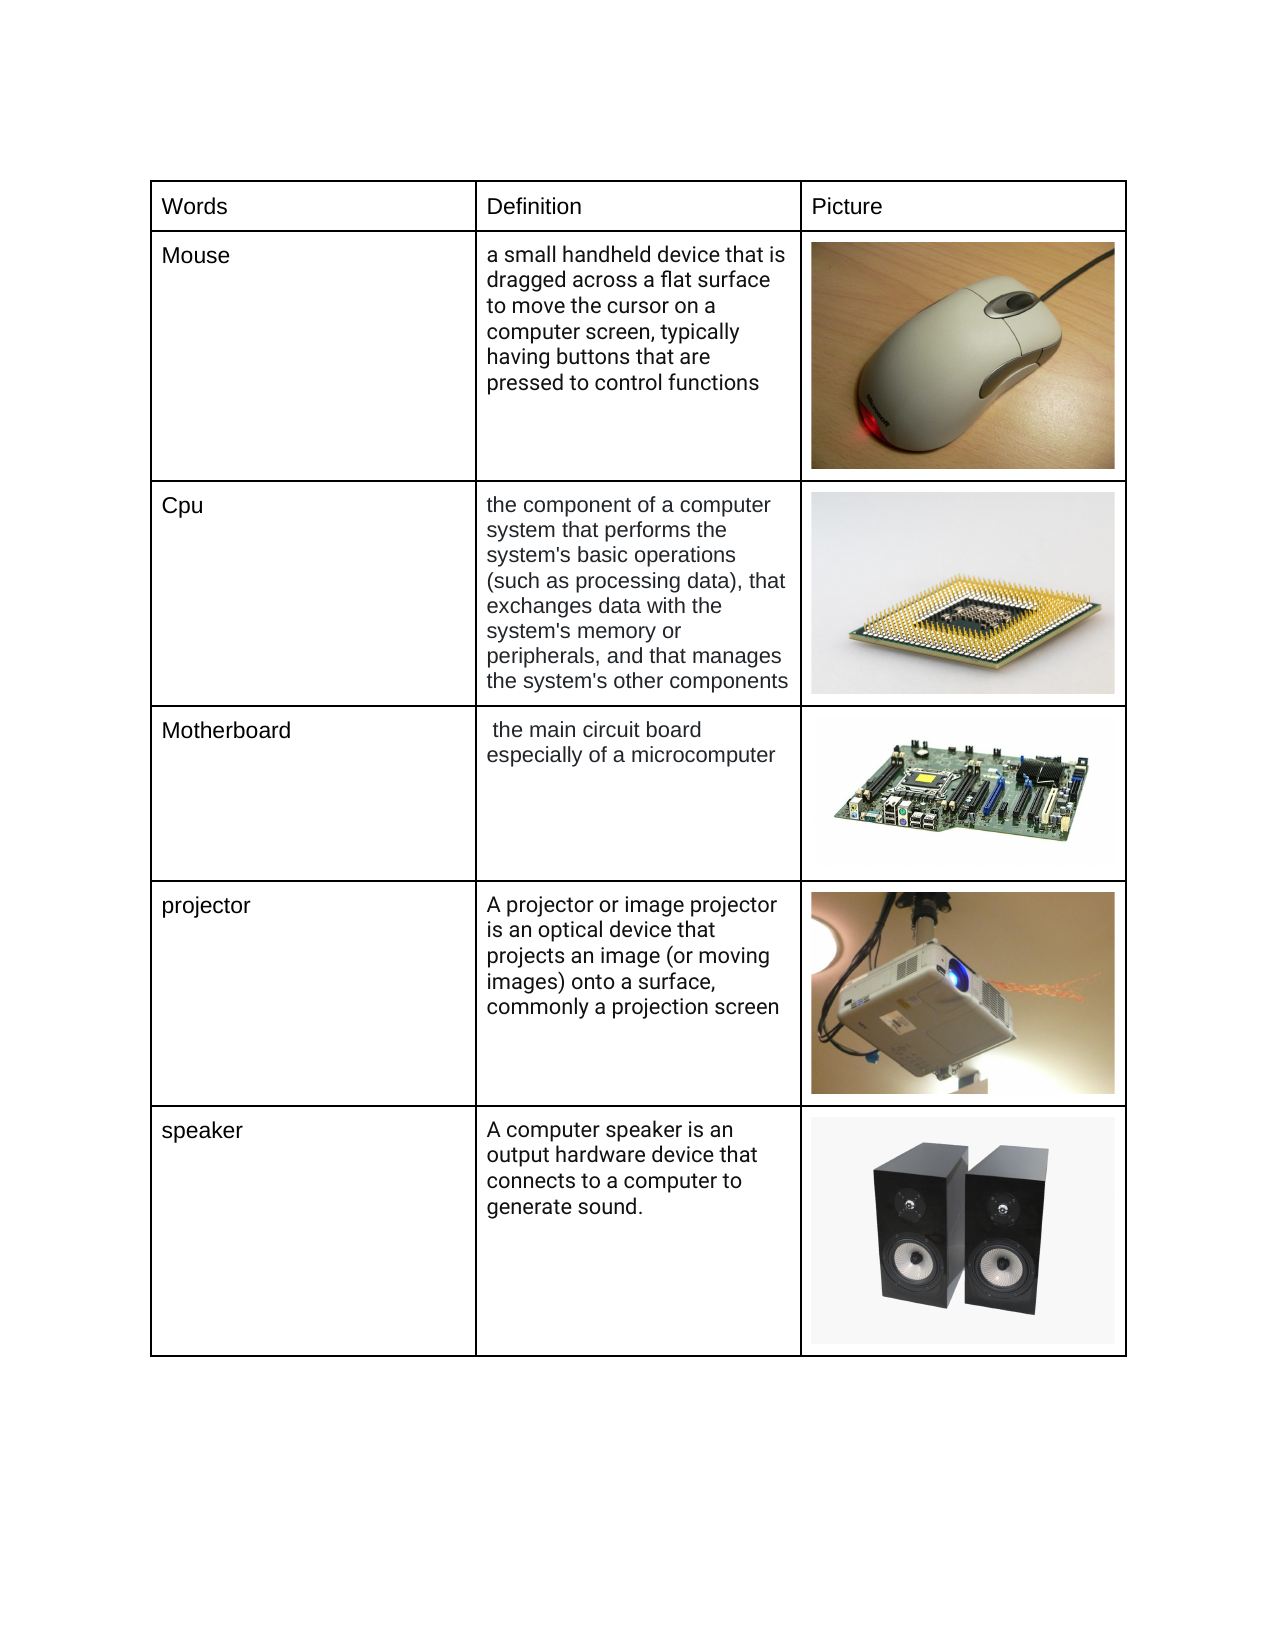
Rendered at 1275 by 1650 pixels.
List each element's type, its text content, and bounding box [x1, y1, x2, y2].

table_header Picture [802, 182, 1125, 229]
table_cell A projector or image projector is an optical device that projects an image (or moving images) onto a surface, commonly a projection screen [477, 882, 800, 1104]
picture [811, 892, 1115, 1094]
table_header Definition [477, 182, 800, 229]
picture [811, 492, 1115, 694]
picture [811, 717, 1115, 869]
picture [811, 1117, 1115, 1344]
table_cell the component of a computer system that performs the system's basic operations (such as processing data), that exchanges data with the system's memory or peripherals, and that manages the system's other components [477, 482, 800, 704]
table_cell [802, 707, 1125, 879]
table_cell [802, 1107, 1125, 1354]
table_cell [802, 232, 1125, 479]
table_cell projector [152, 882, 475, 1104]
table_cell Motherboard [152, 707, 475, 879]
table_cell Mouse [152, 232, 475, 479]
table_cell Cpu [152, 482, 475, 704]
table_header Words [152, 182, 475, 229]
table_cell the main circuit board especially of a microcomputer [477, 707, 800, 879]
table_cell [802, 482, 1125, 704]
table_cell [802, 882, 1125, 1104]
table_cell a small handheld device that is dragged across a flat surface to move the cursor on a computer screen, typically having buttons that are pressed to control functions [477, 232, 800, 479]
table_cell speaker [152, 1107, 475, 1354]
picture [811, 242, 1115, 469]
table_cell A computer speaker is an output hardware device that connects to a computer to generate sound. [477, 1107, 800, 1354]
